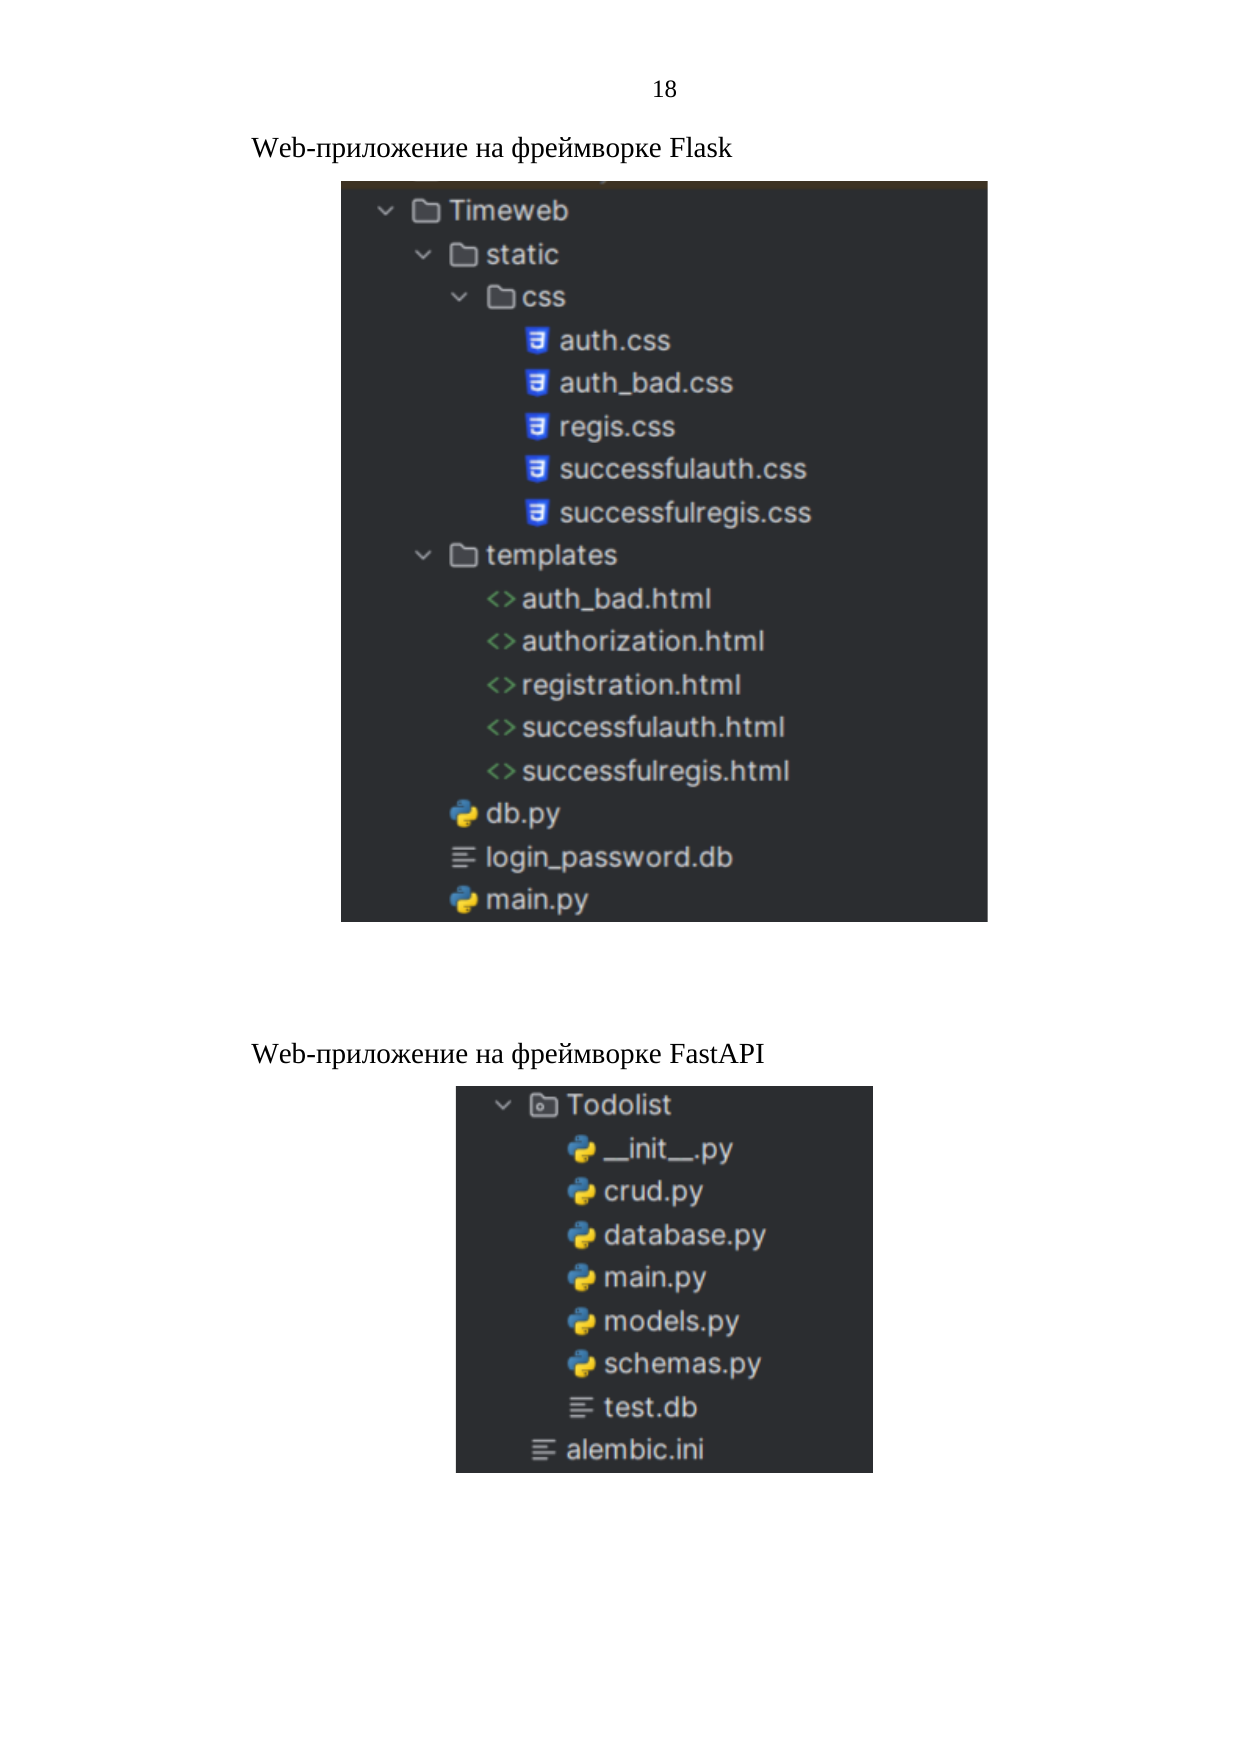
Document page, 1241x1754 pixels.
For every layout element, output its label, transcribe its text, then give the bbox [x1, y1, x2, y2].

text Web-приложение на фреймворке FastAPI [177, 1036, 1152, 1070]
picture [341, 181, 988, 922]
text Web-приложение на фреймворке Flask [177, 131, 1152, 164]
picture [455, 1086, 873, 1473]
